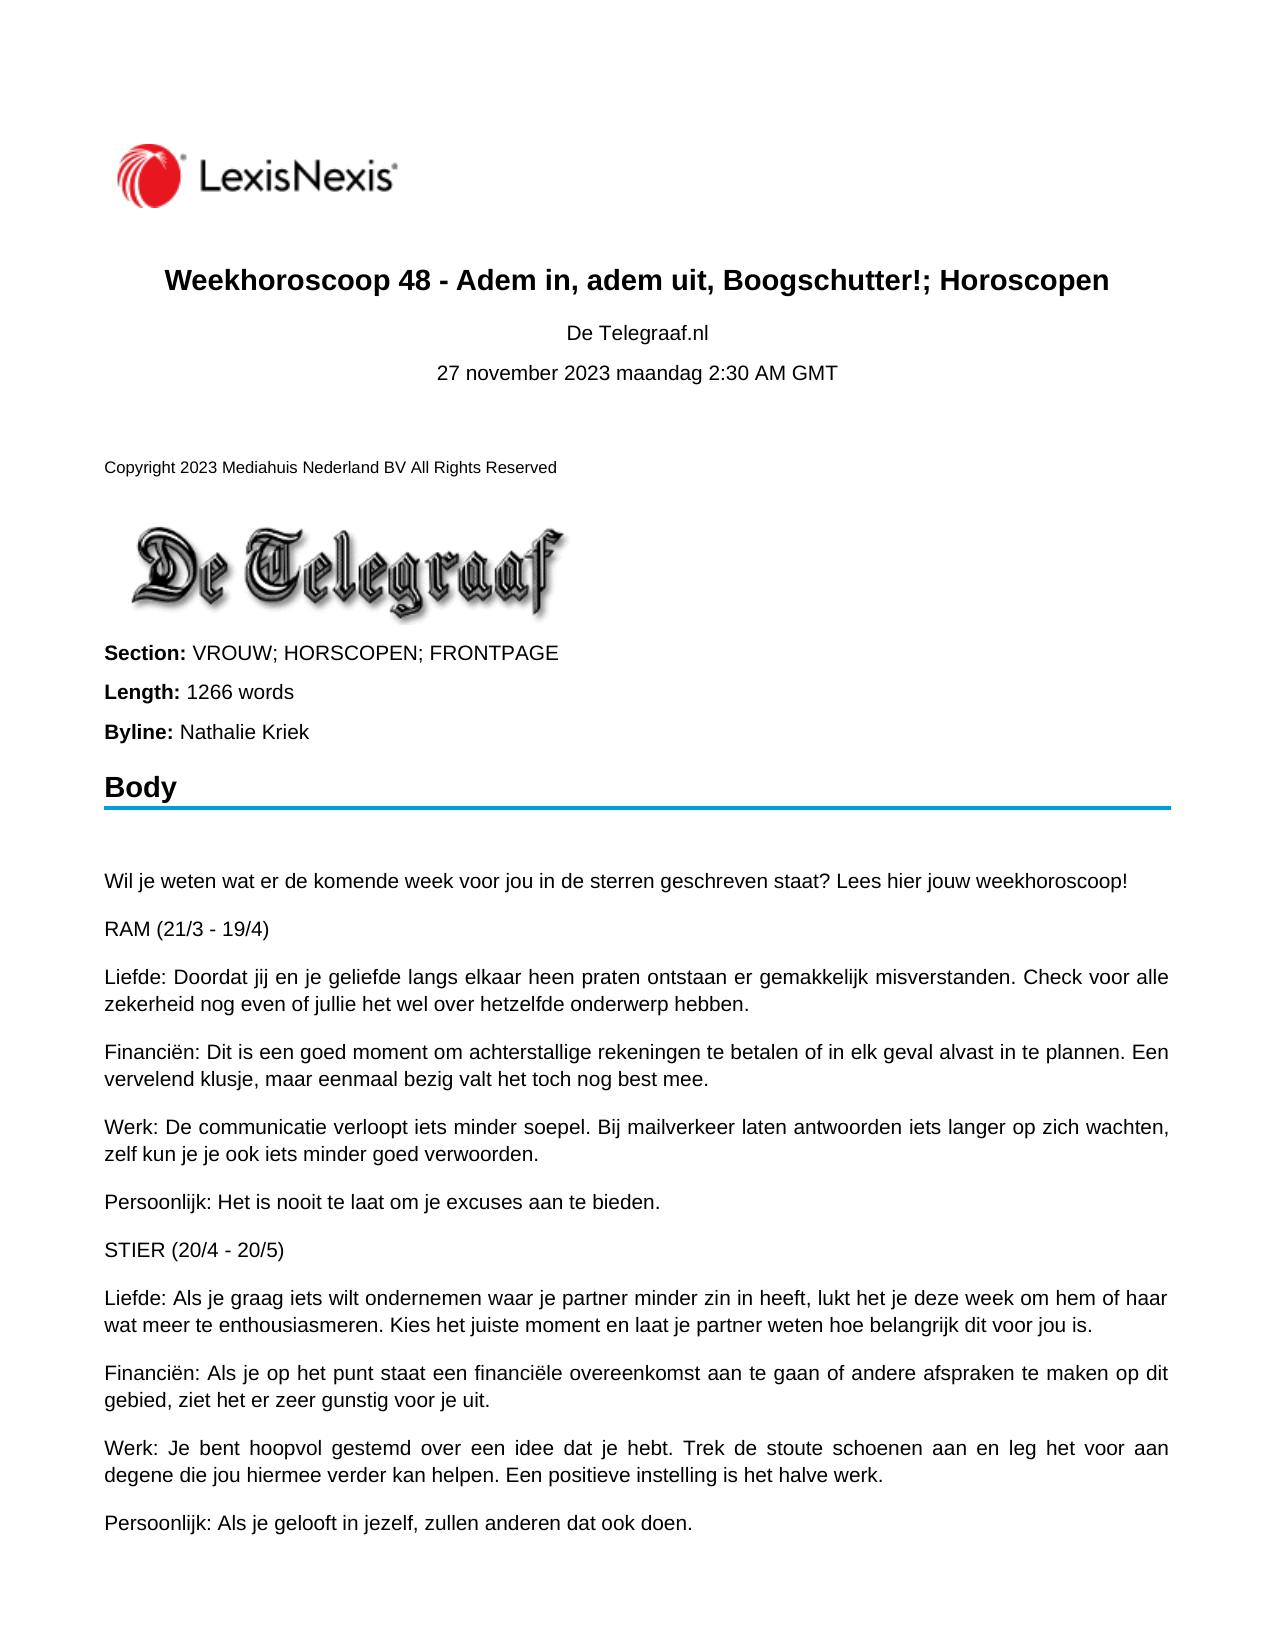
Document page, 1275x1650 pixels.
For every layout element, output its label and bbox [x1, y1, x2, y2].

picture [104, 144, 412, 208]
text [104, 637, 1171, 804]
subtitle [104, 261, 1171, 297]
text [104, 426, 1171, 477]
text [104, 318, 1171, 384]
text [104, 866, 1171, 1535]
